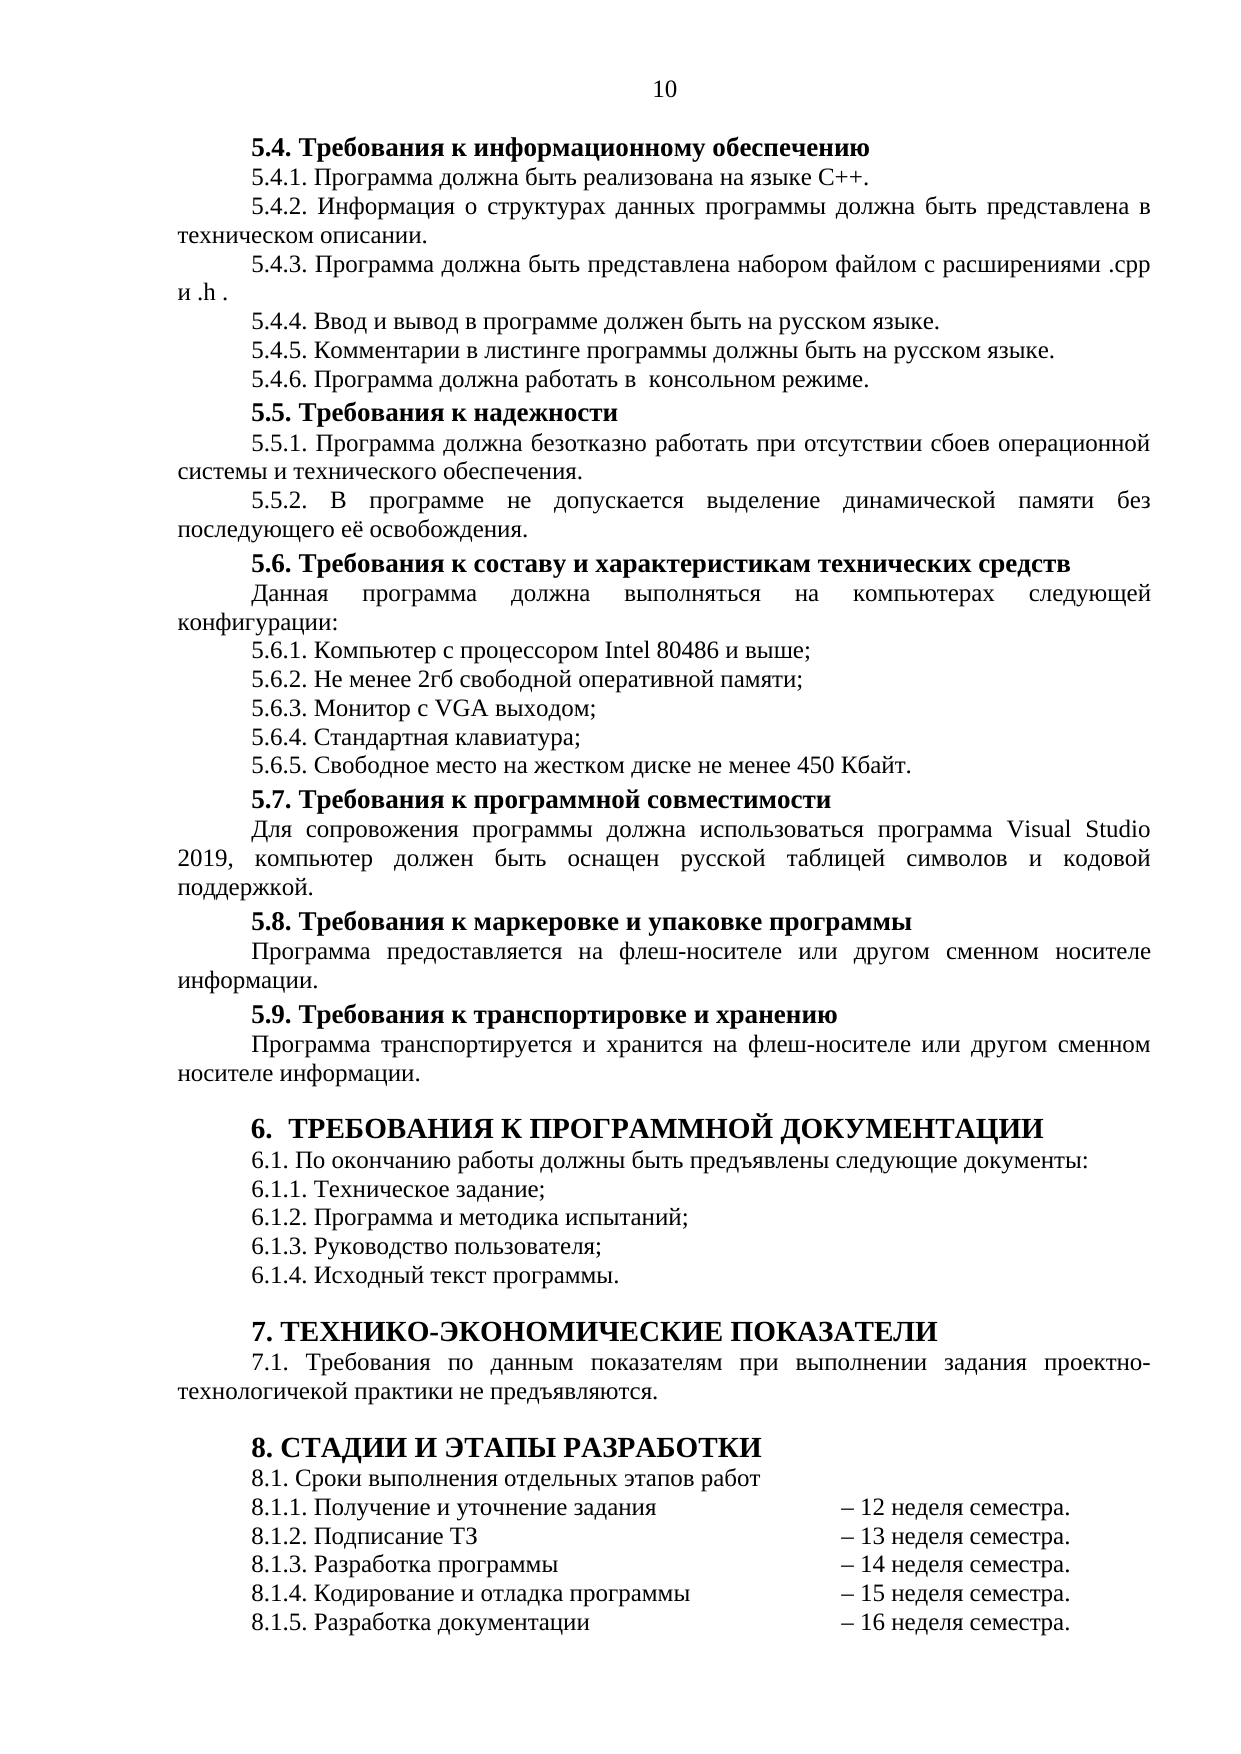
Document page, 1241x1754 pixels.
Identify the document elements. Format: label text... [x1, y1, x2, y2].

subtitle 5.5. Требования к надежности [177, 397, 1152, 428]
text 5.4.4. Ввод и вывод в программе должен быть на русском языке. [177, 306, 1152, 335]
text Программа предоставляется на флеш-носителе или другом сменном носителе информации. [177, 936, 1152, 994]
text 8.1. Сроки выполнения отдельных этапов работ [177, 1463, 1152, 1492]
text 8.1.5. Разработка документации – 16 неделя семестра. [177, 1607, 1152, 1636]
text 7.1. Требования по данным показателям при выполнении задания проектно-технологичекой практики не предъявляются. [177, 1347, 1152, 1405]
text 5.6.5. Свободное место на жестком диске не менее 450 Кбайт. [177, 751, 1152, 779]
text 6.1. По окончанию работы должны быть предъявлены следующие документы: [177, 1145, 1152, 1174]
text 6.1.1. Техническое задание; [177, 1174, 1152, 1202]
subtitle 5.7. Требования к программной совместимости [177, 783, 1152, 814]
text 6.1.4. Исходный текст программы. [177, 1260, 1152, 1289]
text 5.6.1. Компьютер с процессором Intel 80486 и выше; [177, 636, 1152, 664]
text 8.1.2. Подписание ТЗ – 13 неделя семестра. [177, 1521, 1152, 1549]
text 6.1.3. Руководство пользователя; [177, 1231, 1152, 1260]
subtitle Требования к программной документации [251, 1111, 1152, 1145]
text Данная программа должна выполняться на компьютерах следующей конфигурации: [177, 578, 1152, 636]
text Для сопровожения программы должна использоваться программа Visual Studio 2019, компьютер должен быть оснащен русской таблицей символов и кодовой поддержкой. [177, 814, 1152, 901]
text 5.4.5. Комментарии в листинге программы должны быть на русском языке. [251, 335, 1152, 364]
text 5.4.6. Программа должна работать в консольном режиме. [251, 364, 1152, 392]
text Программа транспортируется и хранится на флеш-носителе или другом сменном носителе информации. [177, 1029, 1152, 1086]
subtitle 5.4. Требования к информационному обеспечению [177, 131, 1152, 162]
text 5.6.3. Монитор с VGA выходом; [177, 693, 1152, 722]
subtitle 5.6. Требования к составу и характеристикам технических средств [177, 547, 1152, 578]
text 5.5.1. Программа должна безотказно работать при отсутствии сбоев операционной системы и технического обеспечения. [177, 428, 1152, 485]
text 8.1.4. Кодирование и отладка программы – 15 неделя семестра. [177, 1578, 1152, 1607]
subtitle 5.9. Требования к транспортировке и хранению [177, 998, 1152, 1029]
text 5.4.2. Информация о структурах данных программы должна быть представлена в техническом описании. [177, 191, 1152, 249]
text 5.6.2. Не менее 2гб свободной оперативной памяти; [177, 664, 1152, 693]
text 5.4.1. Программа должна быть реализована на языке С++. [177, 162, 1152, 191]
subtitle 8. Стадии и этапы разработки [177, 1430, 1152, 1463]
text 8.1.3. Разработка программы – 14 неделя семестра. [177, 1549, 1152, 1578]
text 5.4.3. Программа должна быть представлена набором файлом с расширениями .cpp и .h . [177, 249, 1152, 306]
text 8.1.1. Получение и уточнение задания – 12 неделя семестра. [177, 1492, 1152, 1521]
text 6.1.2. Программа и методика испытаний; [177, 1202, 1152, 1231]
text 5.5.2. В программе не допускается выделение динамической памяти без последующего её освобождения. [177, 485, 1152, 543]
subtitle 7. Технико-экономические показатели [177, 1314, 1152, 1347]
subtitle 5.8. Требования к маркеровке и упаковке программы [177, 905, 1152, 936]
text 5.6.4. Стандартная клавиатура; [177, 722, 1152, 751]
